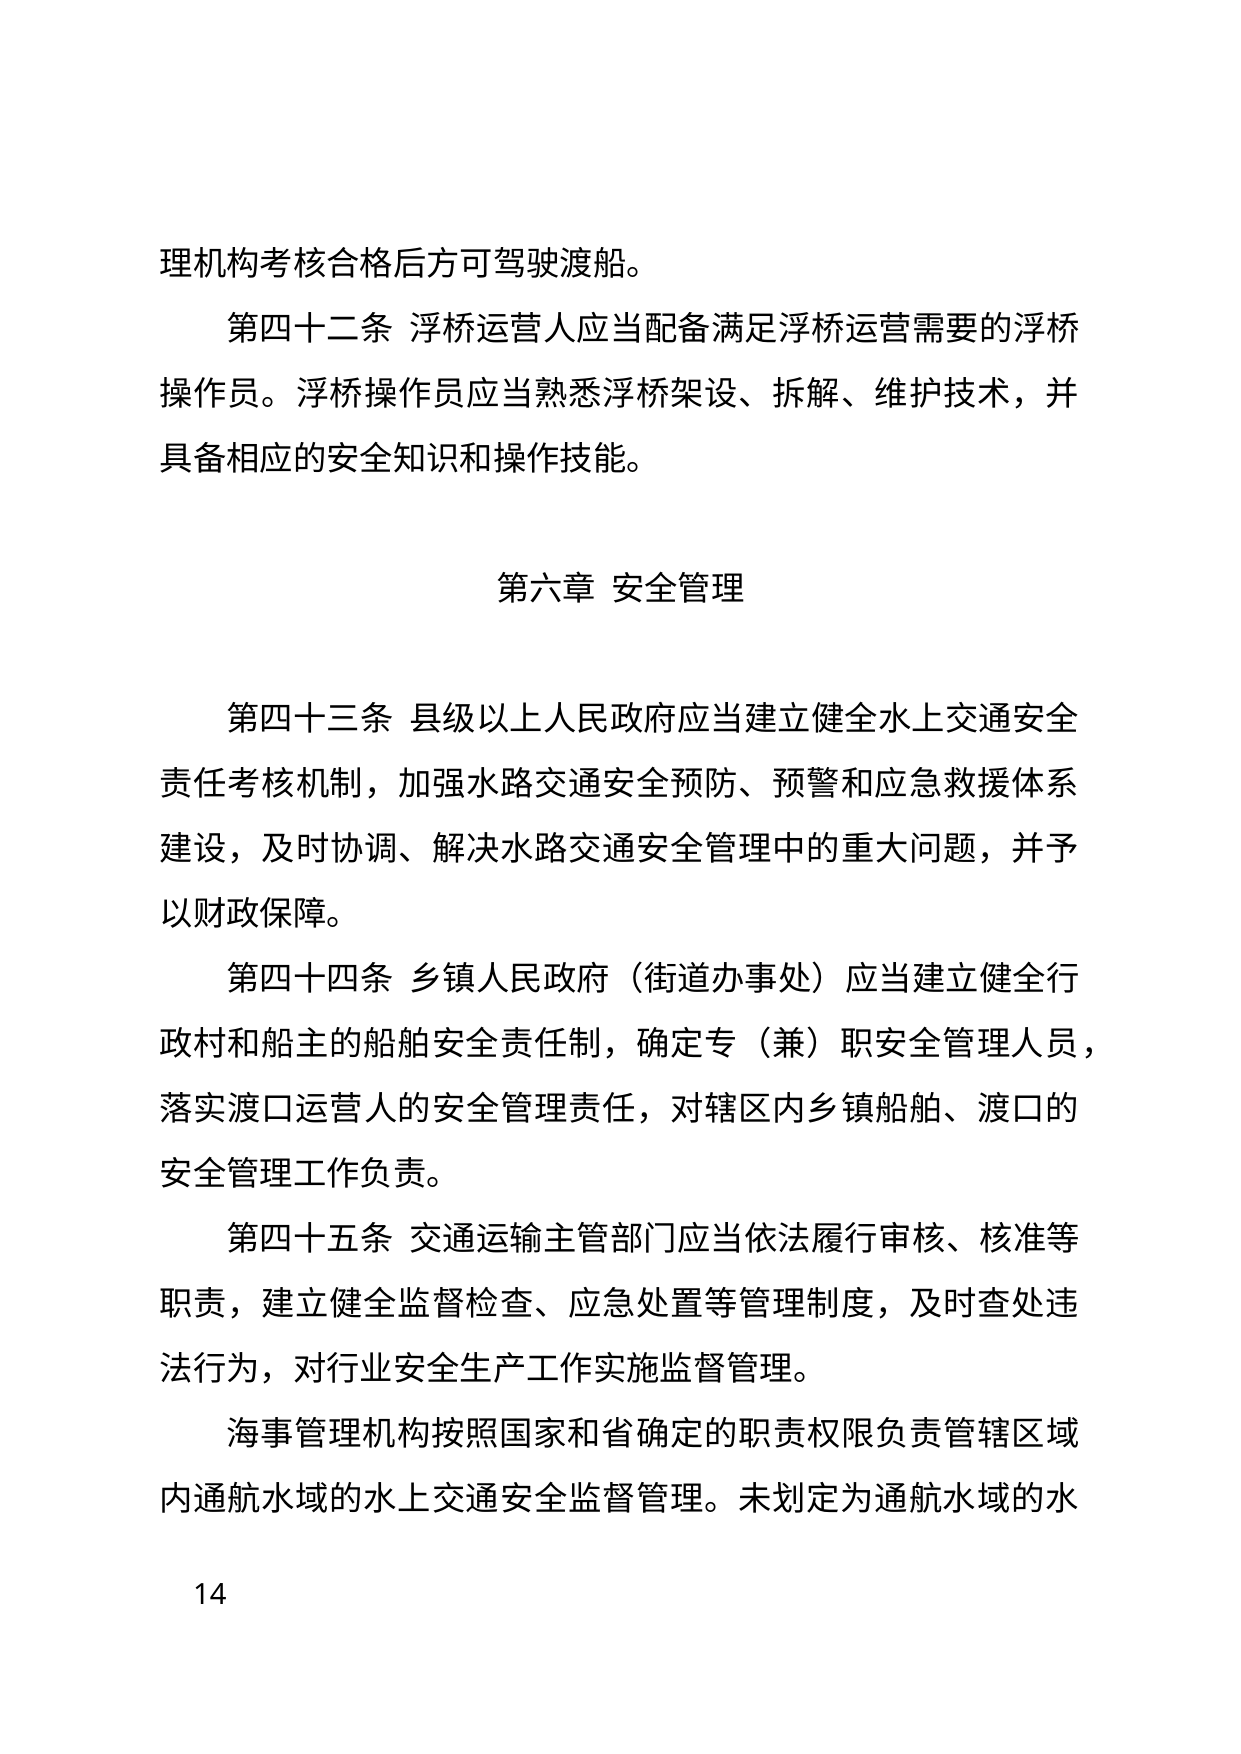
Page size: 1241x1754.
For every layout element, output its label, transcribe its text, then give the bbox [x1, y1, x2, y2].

text 第四十三条 县级以上人民政府应当建立健全水上交通安全责任考核机制，加强水路交通安全预防、预警和应急救援体系建设，及时协调、解决水路交通安全管理中的重大问题，并予以财政保障。 [159, 683, 1081, 943]
text 第四十四条 乡镇人民政府（街道办事处）应当建立健全行政村和船主的船舶安全责任制，确定专（兼）职安全管理人员，落实渡口运营人的安全管理责任，对辖区内乡镇船舶、渡口的安全管理工作负责。 [159, 943, 1081, 1203]
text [159, 1398, 1081, 1528]
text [159, 228, 1081, 293]
text 第四十二条 浮桥运营人应当配备满足浮桥运营需要的浮桥操作员。浮桥操作员应当熟悉浮桥架设、拆解、维护技术，并具备相应的安全知识和操作技能。 [159, 293, 1081, 488]
text 第六章 安全管理 [159, 553, 1081, 618]
text 第四十五条 交通运输主管部门应当依法履行审核、核准等职责，建立健全监督检查、应急处置等管理制度，及时查处违法行为，对行业安全生产工作实施监督管理。 [159, 1203, 1081, 1398]
